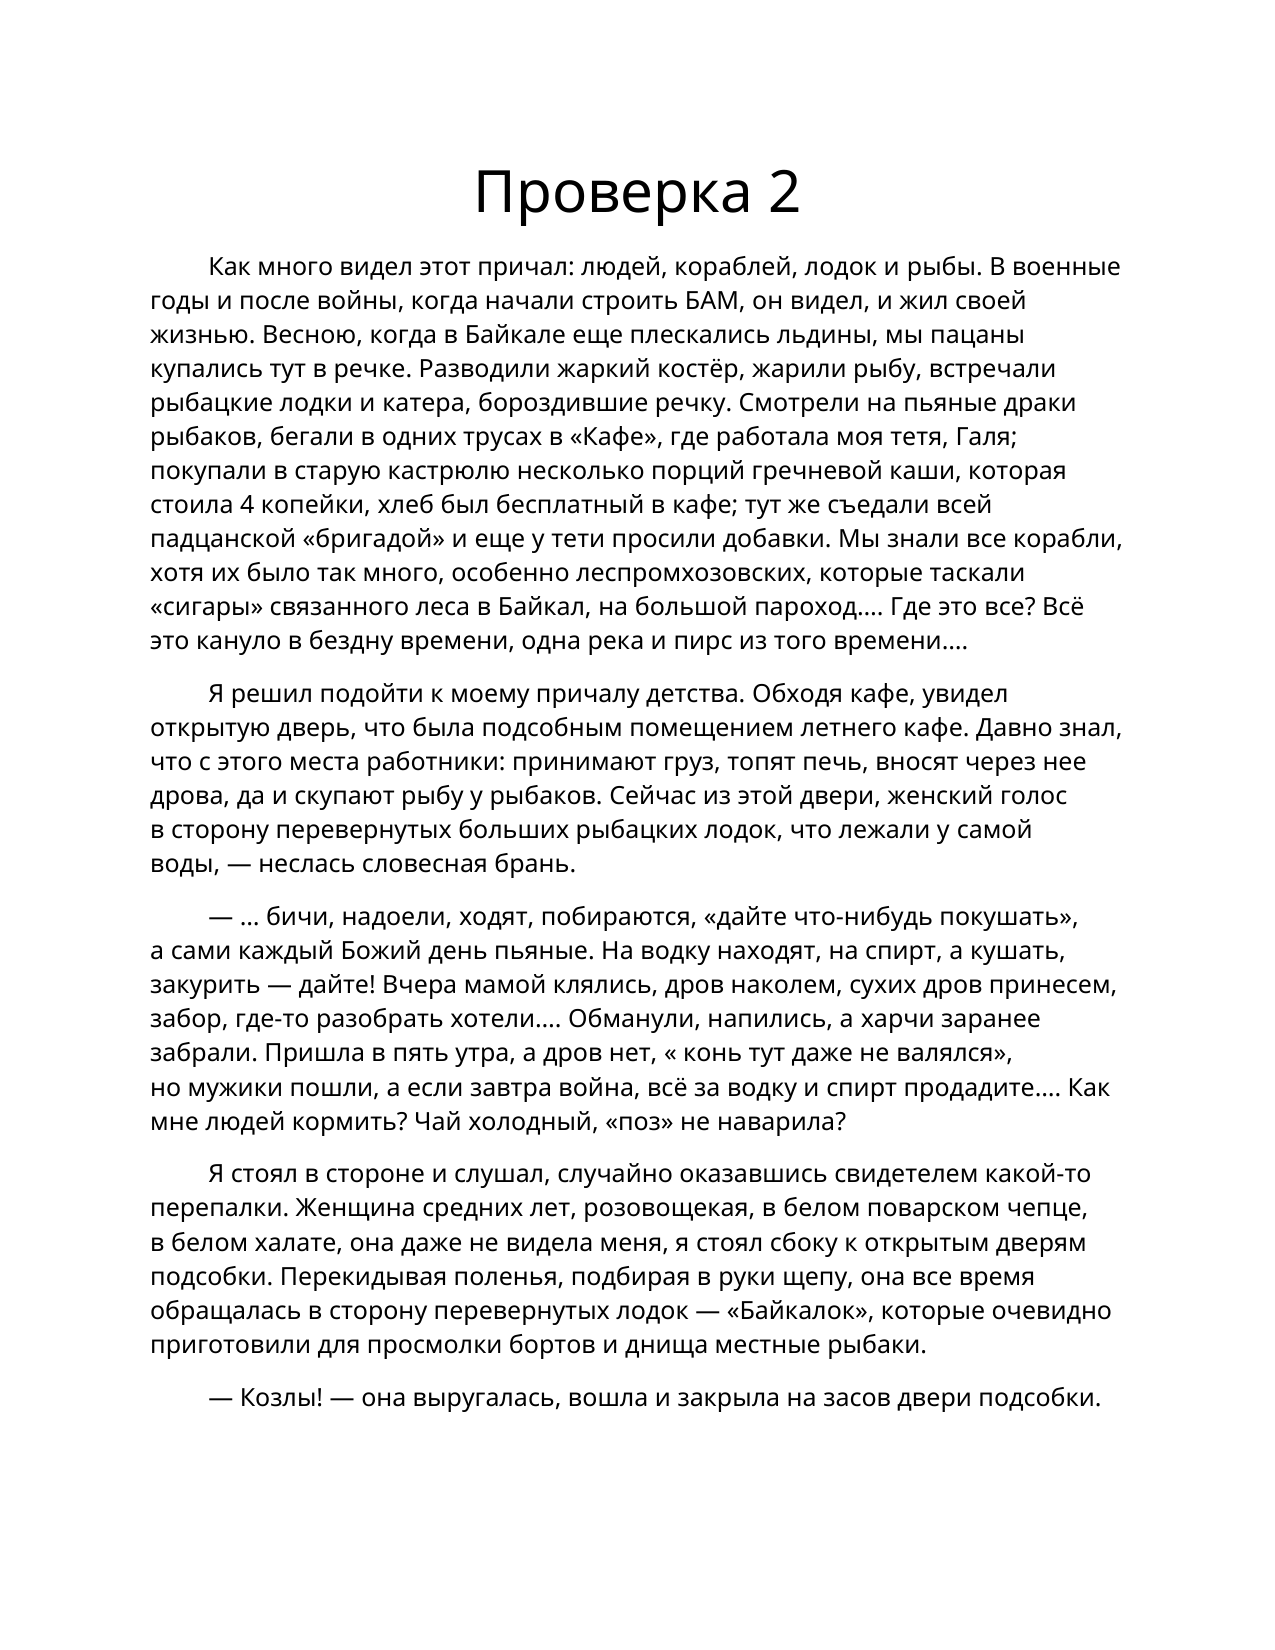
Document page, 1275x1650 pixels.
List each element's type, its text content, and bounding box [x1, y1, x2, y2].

text — … бичи, надоели, ходят, побираются, «дайте что-нибудь покушать», а сами каждый Божий день пьяные. На водку находят, на спирт, а кушать, закурить — дайте! Вчера мамой клялись, дров наколем, сухих дров принесем, забор, где-то разобрать хотели…. Обманули, напились, а харчи заранее забрали. Пришла в пять утра, а дров нет, « конь тут даже не валялся», но мужики пошли, а если завтра война, всё за водку и спирт продадите…. Как мне людей кормить? Чай холодный, «поз» не наварила? [150, 899, 1125, 1137]
text Я решил подойти к моему причалу детства. Обходя кафе, увидел открытую дверь, что была подсобным помещением летнего кафе. Давно знал, что с этого места работники: принимают груз, топят печь, вносят через нее дрова, да и скупают рыбу у рыбаков. Сейчас из этой двери, женский голос в сторону перевернутых больших рыбацких лодок, что лежали у самой воды, — неслась словесная брань. [150, 676, 1125, 880]
text Я стоял в стороне и слушал, случайно оказавшись свидетелем какой-то перепалки. Женщина средних лет, розовощекая, в белом поварском чепце, в белом халате, она даже не видела меня, я стоял сбоку к открытым дверям подсобки. Перекидывая поленья, подбирая в руки щепу, она все время обращалась в сторону перевернутых лодок — «Байкалок», которые очевидно приготовили для просмолки бортов и днища местные рыбаки. [150, 1156, 1125, 1360]
title Проверка 2 [150, 150, 1125, 229]
text Как много видел этот причал: людей, кораблей, лодок и рыбы. В военные годы и после войны, когда начали строить БАМ, он видел, и жил своей жизнью. Весною, когда в Байкале еще плескались льдины, мы пацаны купались тут в речке. Разводили жаркий костёр, жарили рыбу, встречали рыбацкие лодки и катера, бороздившие речку. Смотрели на пьяные драки рыбаков, бегали в одних трусах в «Кафе», где работала моя тетя, Галя; покупали в старую кастрюлю несколько порций гречневой каши, которая стоила 4 копейки, хлеб был бесплатный в кафе; тут же съедали всей падцанской «бригадой» и еще у тети просили добавки. Мы знали все корабли, хотя их было так много, особенно леспромхозовских, которые таскали «сигары» связанного леса в Байкал, на большой пароход…. Где это все? Всё это кануло в бездну времени, одна река и пирс из того времени…. [150, 248, 1125, 657]
text — Козлы! — она выругалась, вошла и закрыла на засов двери подсобки. [150, 1379, 1125, 1413]
